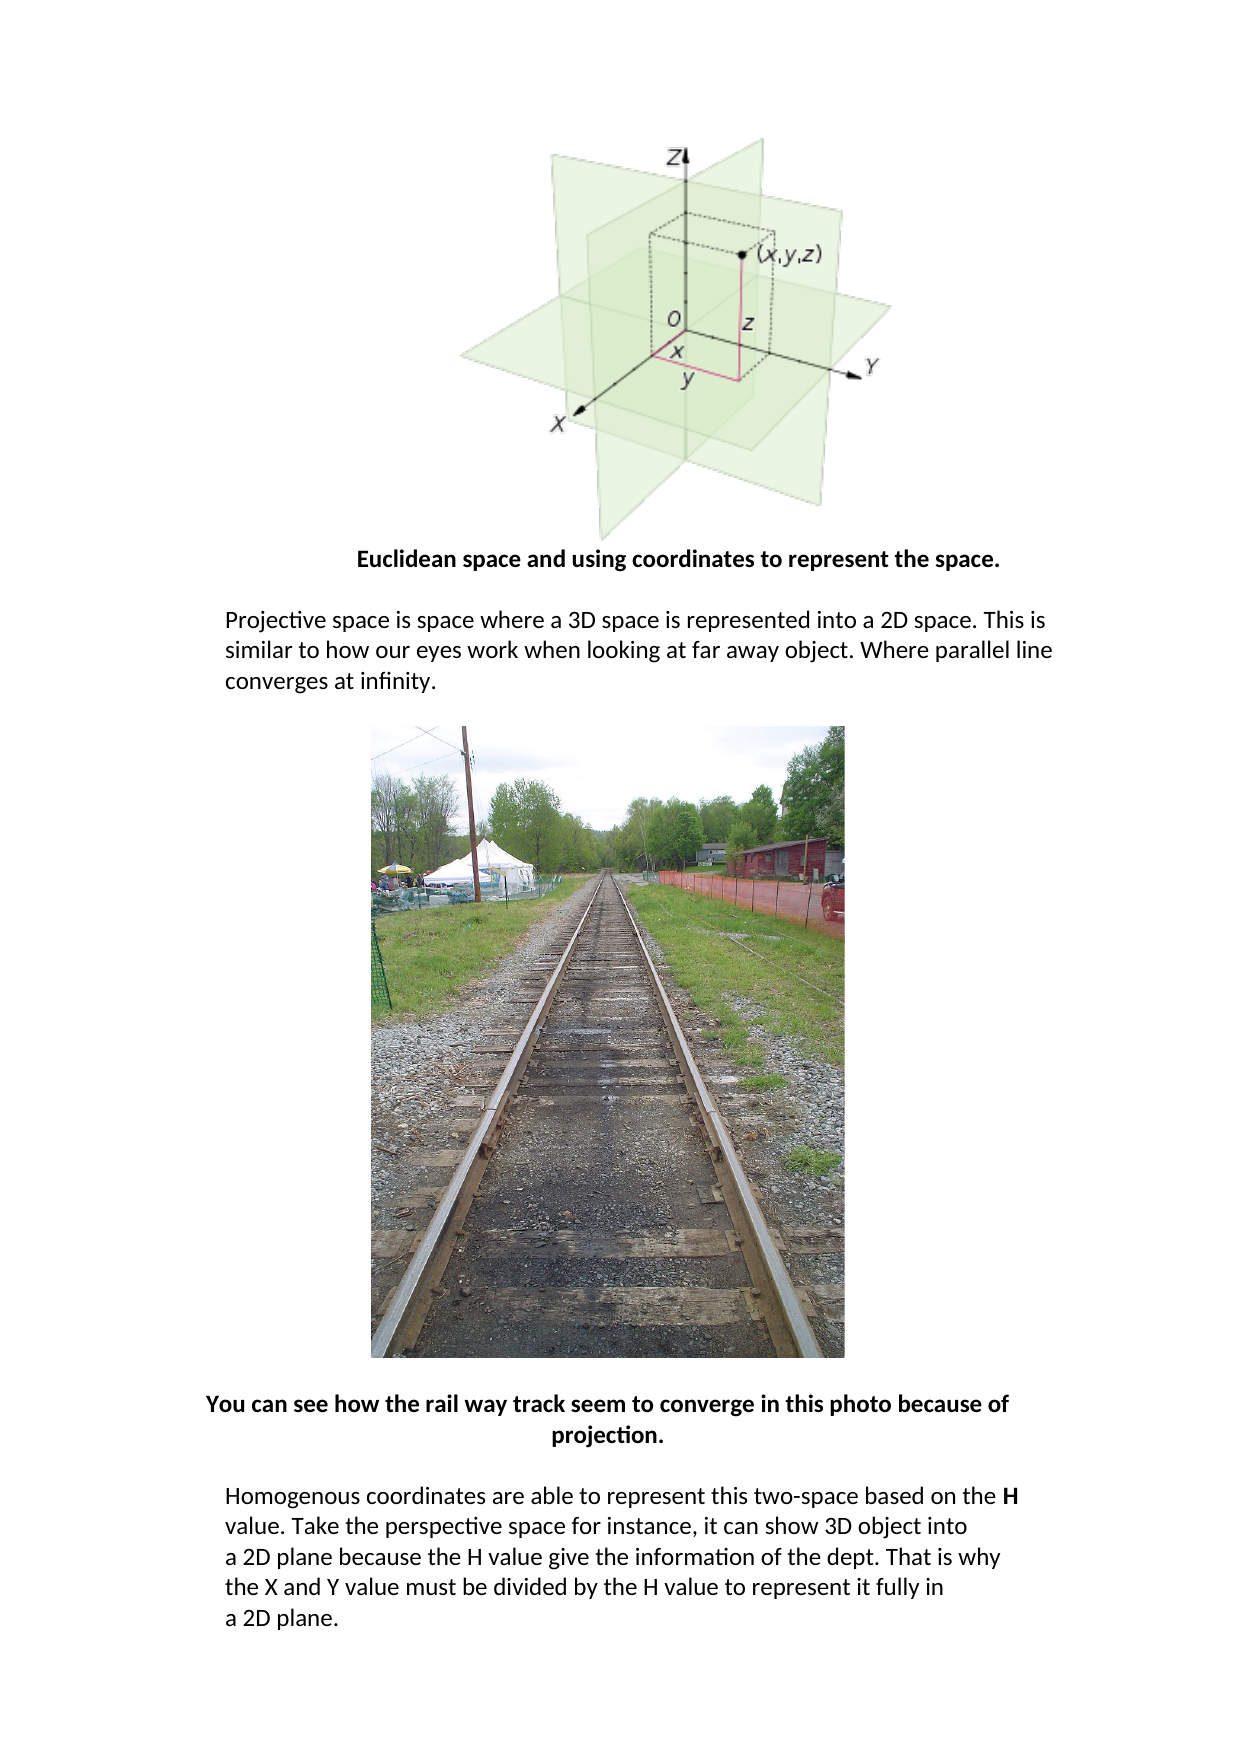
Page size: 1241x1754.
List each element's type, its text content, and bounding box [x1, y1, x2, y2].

picture [459, 118, 899, 543]
text similar to how our eyes work when looking at far away object. Where parallel line converges at infinity. [150, 634, 1066, 695]
text You can see how the rail way track seem to converge in this photo because of projection. [150, 1388, 1066, 1449]
picture [371, 726, 845, 1358]
list Euclidean space and using coordinates to represent the space. [292, 543, 1066, 573]
text a 2D plane because the H value give the information of the dept. That is why [150, 1541, 1066, 1571]
text a 2D plane. [150, 1602, 1066, 1632]
text value. Take the perspective space for instance, it can show 3D object into [150, 1510, 1066, 1541]
text the X and Y value must be divided by the H value to represent it fully in [150, 1571, 1066, 1602]
text Homogenous coordinates are able to represent this two-space based on the H [150, 1480, 1066, 1510]
text Projective space is space where a 3D space is represented into a 2D space. This is [150, 604, 1066, 634]
